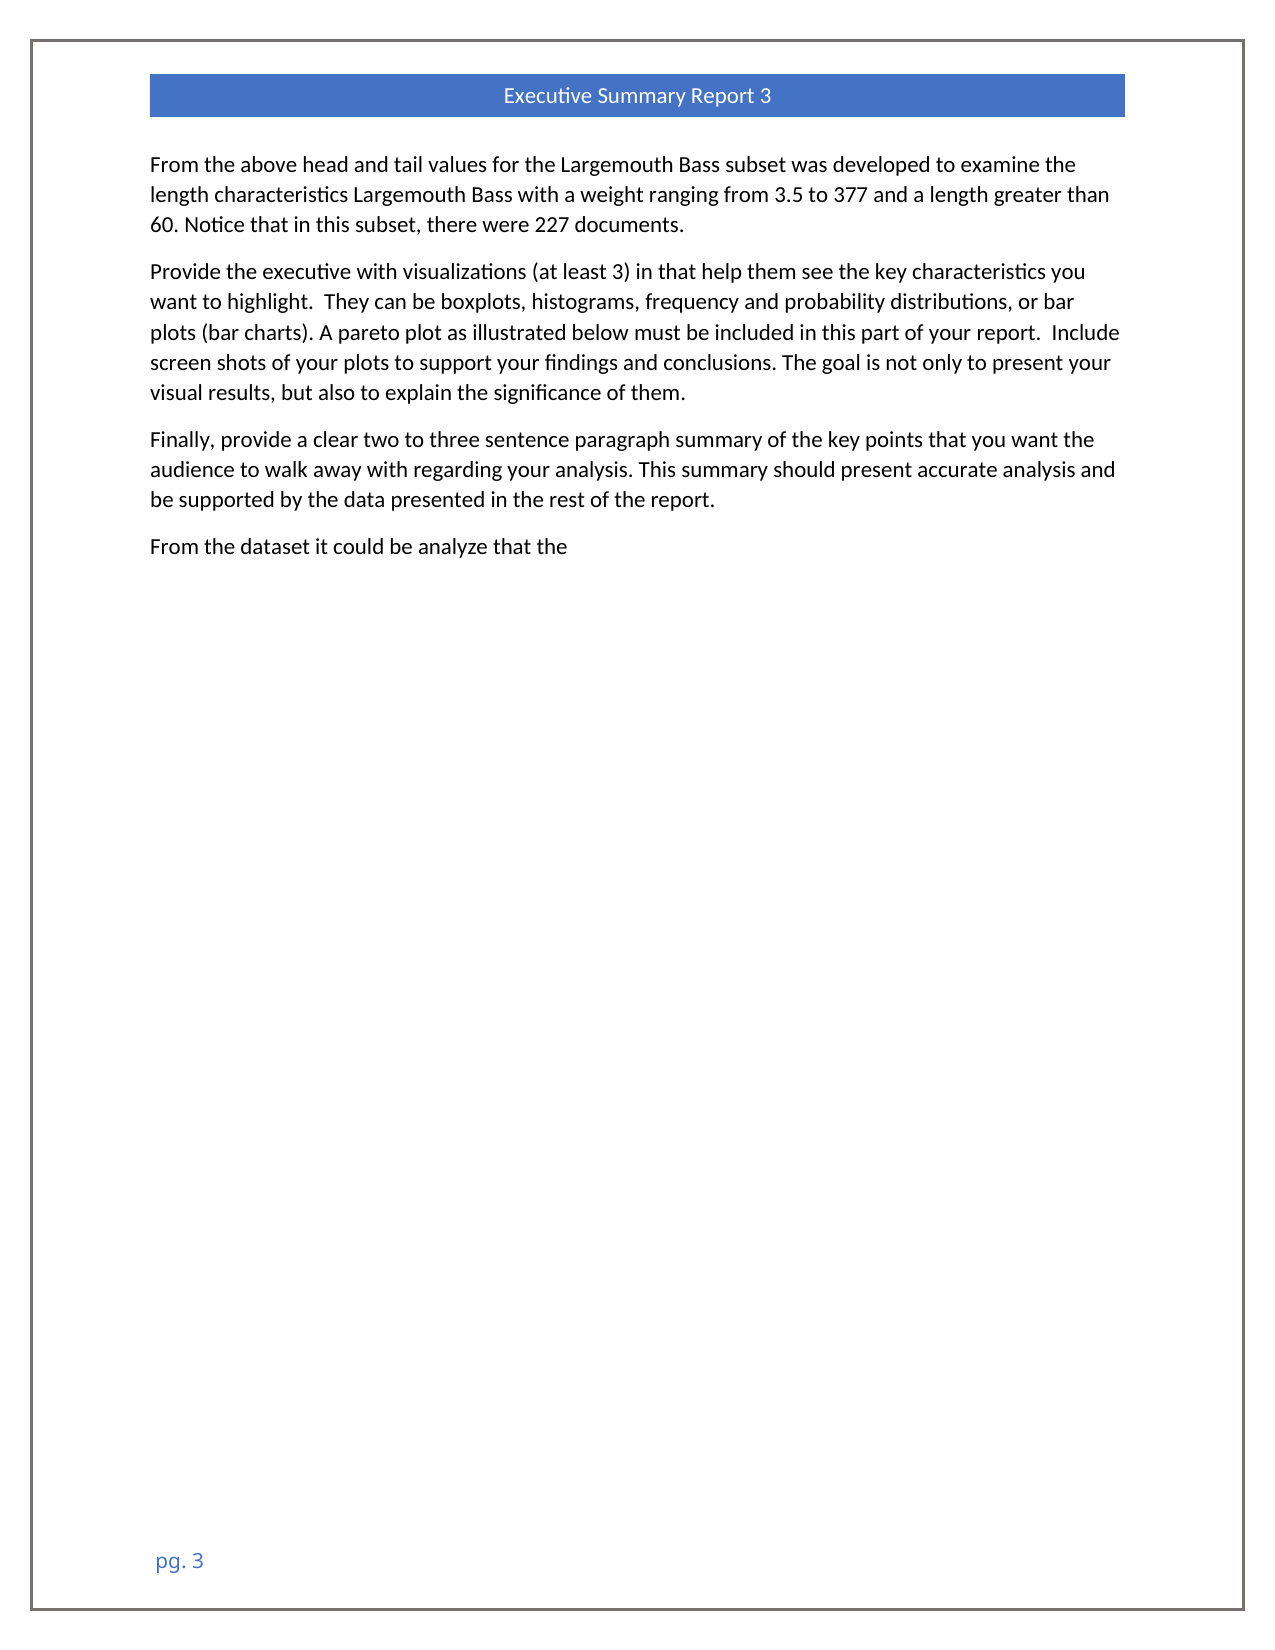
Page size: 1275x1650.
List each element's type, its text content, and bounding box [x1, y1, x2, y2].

text From the above head and tail values for the Largemouth Bass subset was developed to examine the length characteristics Largemouth Bass with a weight ranging from 3.5 to 377 and a length greater than 60. Notice that in this subset, there were 227 documents. [150, 150, 1125, 238]
text Provide the executive with visualizations (at least 3) in that help them see the key characteristics you want to highlight. They can be boxplots, histograms, frequency and probability distributions, or bar plots (bar charts). A pareto plot as illustrated below must be included in this part of your report. Include screen shots of your plots to support your findings and conclusions. The goal is not only to present your visual results, but also to explain the significance of them. [150, 257, 1125, 406]
text From the dataset it could be analyze that the [150, 532, 1125, 560]
text Finally, provide a clear two to three sentence paragraph summary of the key points that you want the audience to walk away with regarding your analysis. This summary should present accurate analysis and be supported by the data presented in the rest of the report. [150, 425, 1125, 513]
